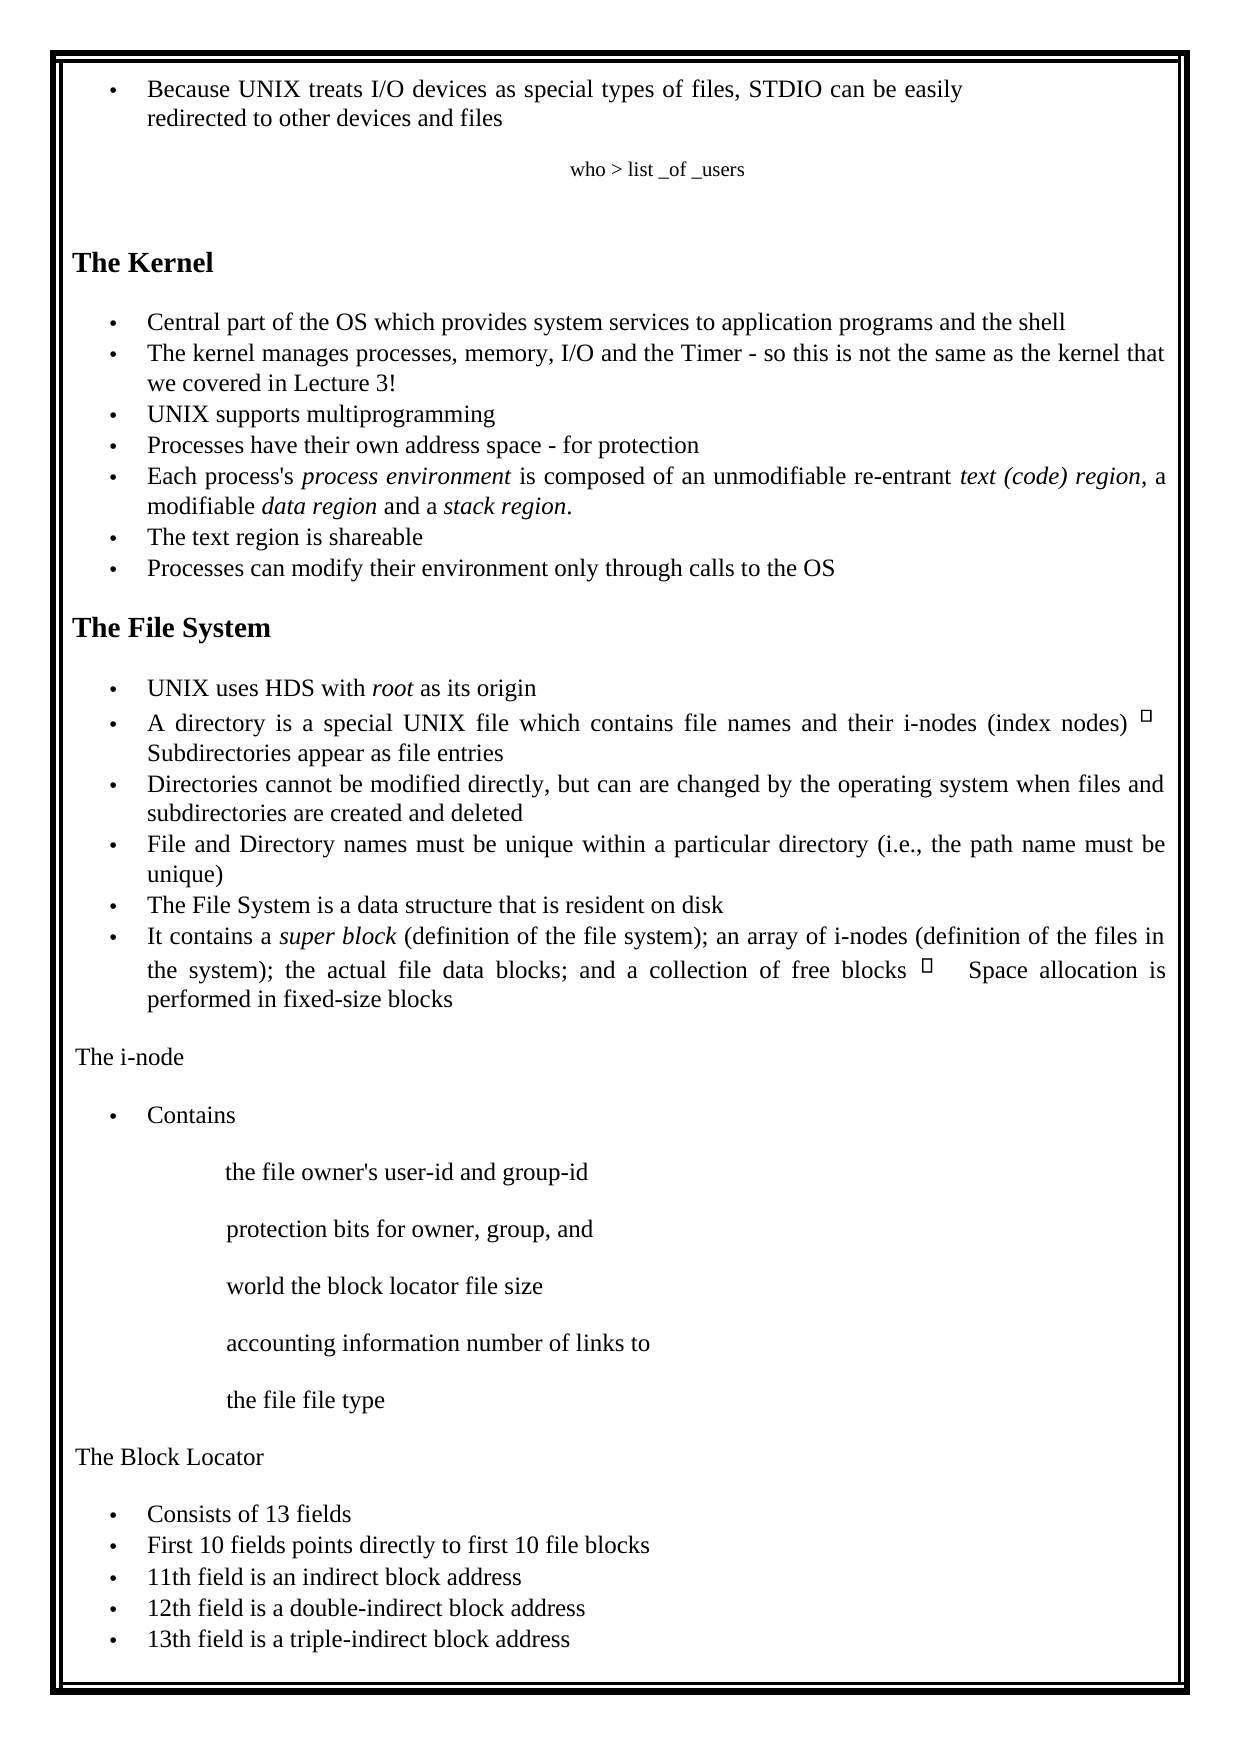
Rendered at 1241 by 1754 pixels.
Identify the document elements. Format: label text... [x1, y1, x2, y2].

list UNIX uses HDS with root as its origin [109, 673, 1166, 701]
list Consists of 13 fields [109, 1499, 1166, 1528]
list Because UNIX treats I/O devices as special types of files, STDIO can be easily redirected to other devices and files [109, 74, 964, 132]
text the file owner's user-id and group-id protection bits for owner, group, and world the block locator file size accounting information number of links to the file file type [225, 1157, 657, 1414]
picture [1139, 703, 1167, 726]
list First 10 fields points directly to first 10 file blocks [109, 1531, 1166, 1559]
list A directory is a special UNIX file which contains file names and their i-nodes (index nodes) Subdirectories appear as file entries [109, 704, 1166, 766]
text The Block Locator [75, 1442, 1166, 1471]
list File and Directory names must be unique within a particular directory (i.e., the path name must be unique) [109, 829, 1166, 888]
list Directories cannot be modified directly, but can are changed by the operating system when files and subdirectories are created and deleted [109, 769, 1166, 827]
list The kernel manages processes, memory, I/O and the Timer - so this is not the same as the kernel that we covered in Lecture 3! [109, 338, 1166, 397]
list Central part of the OS which provides system services to application programs and the shell [109, 307, 1166, 336]
subtitle The Kernel [72, 245, 1166, 279]
list 12th field is a double-indirect block address [109, 1593, 1166, 1621]
text who > list _of _users [149, 157, 1165, 181]
list Contains [109, 1100, 1166, 1129]
subtitle The File System [72, 610, 1166, 644]
list Each process's process environment is composed of an unmodifiable re-entrant text (code) region, a modifiable data region and a stack region. [109, 461, 1166, 519]
list UNIX supports multiprogramming [109, 399, 1166, 428]
list Processes can modify their environment only through calls to the OS [109, 553, 1166, 582]
list 11th field is an indirect block address [109, 1562, 1166, 1590]
text The i-node [75, 1042, 1166, 1070]
list It contains a super block (definition of the file system); an array of i-nodes (definition of the files in the system); the actual file data blocks; and a collection of free blocks Space allocation is performed in fixed-size blocks [109, 921, 1166, 1013]
picture [920, 950, 948, 978]
list 13th field is a triple-indirect block address [109, 1624, 1166, 1652]
list Processes have their own address space - for protection [109, 430, 1166, 459]
list The text region is shareable [109, 522, 1166, 551]
list The File System is a data structure that is resident on disk [109, 890, 1166, 919]
